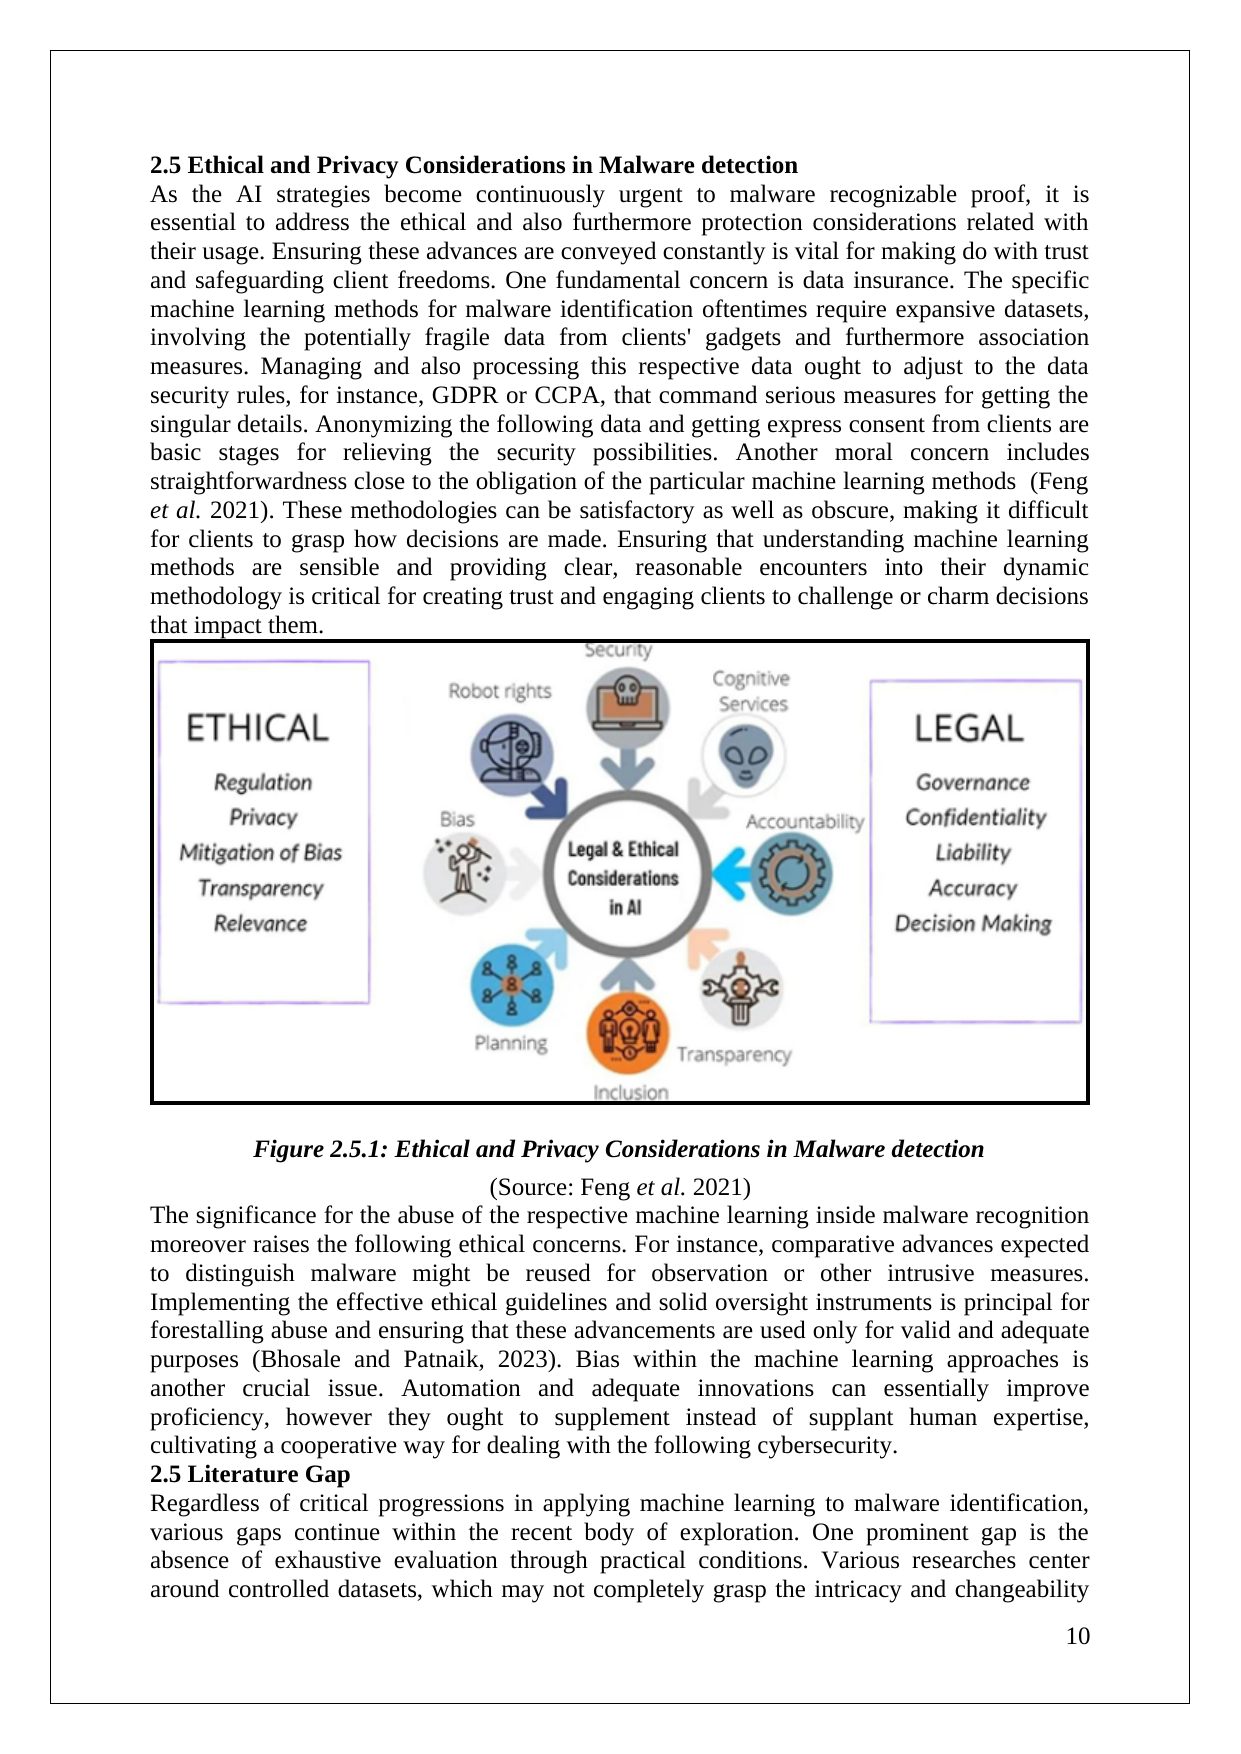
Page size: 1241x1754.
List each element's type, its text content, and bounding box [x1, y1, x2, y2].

text As the AI strategies become continuously urgent to malware recognizable proof, it is essential to address the ethical and also furthermore protection considerations related with their usage. Ensuring these advances are conveyed constantly is vital for making do with trust and safeguarding client freedoms. One fundamental concern is data insurance. The specific machine learning methods for malware identification oftentimes require expansive datasets, involving the potentially fragile data from clients' gadgets and furthermore association measures. Managing and also processing this respective data ought to adjust to the data security rules, for instance, GDPR or CCPA, that command serious measures for getting the singular details. Anonymizing the following data and getting express consent from clients are basic stages for relieving the security possibilities. Another moral concern includes straightforwardness close to the obligation of the particular machine learning methods (Feng et al. 2021). These methodologies can be satisfactory as well as obscure, making it difficult for clients to grasp how decisions are made. Ensuring that understanding machine learning methods are sensible and providing clear, reasonable encounters into their dynamic methodology is critical for creating trust and engaging clients to challenge or charm decisions that impact them. [150, 179, 1090, 639]
subtitle Figure 2.5.1: Ethical and Privacy Considerations in Malware detection [150, 1134, 1090, 1163]
subtitle 2.5 Literature Gap [150, 1459, 1090, 1488]
subtitle 2.5 Ethical and Privacy Considerations in Malware detection [150, 150, 1090, 179]
picture [154, 643, 1086, 1101]
text The significance for the abuse of the respective machine learning inside malware recognition moreover raises the following ethical concerns. For instance, comparative advances expected to distinguish malware might be reused for observation or other intrusive measures. Implementing the effective ethical guidelines and solid oversight instruments is principal for forestalling abuse and ensuring that these advancements are used only for valid and adequate purposes (Bhosale and Patnaik, 2023). Bias within the machine learning approaches is another crucial issue. Automation and adequate innovations can essentially improve proficiency, however they ought to supplement instead of supplant human expertise, cultivating a cooperative way for dealing with the following cybersecurity. [150, 1200, 1090, 1459]
text (Source: Feng et al. 2021) [150, 1172, 1090, 1200]
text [150, 1488, 1090, 1603]
